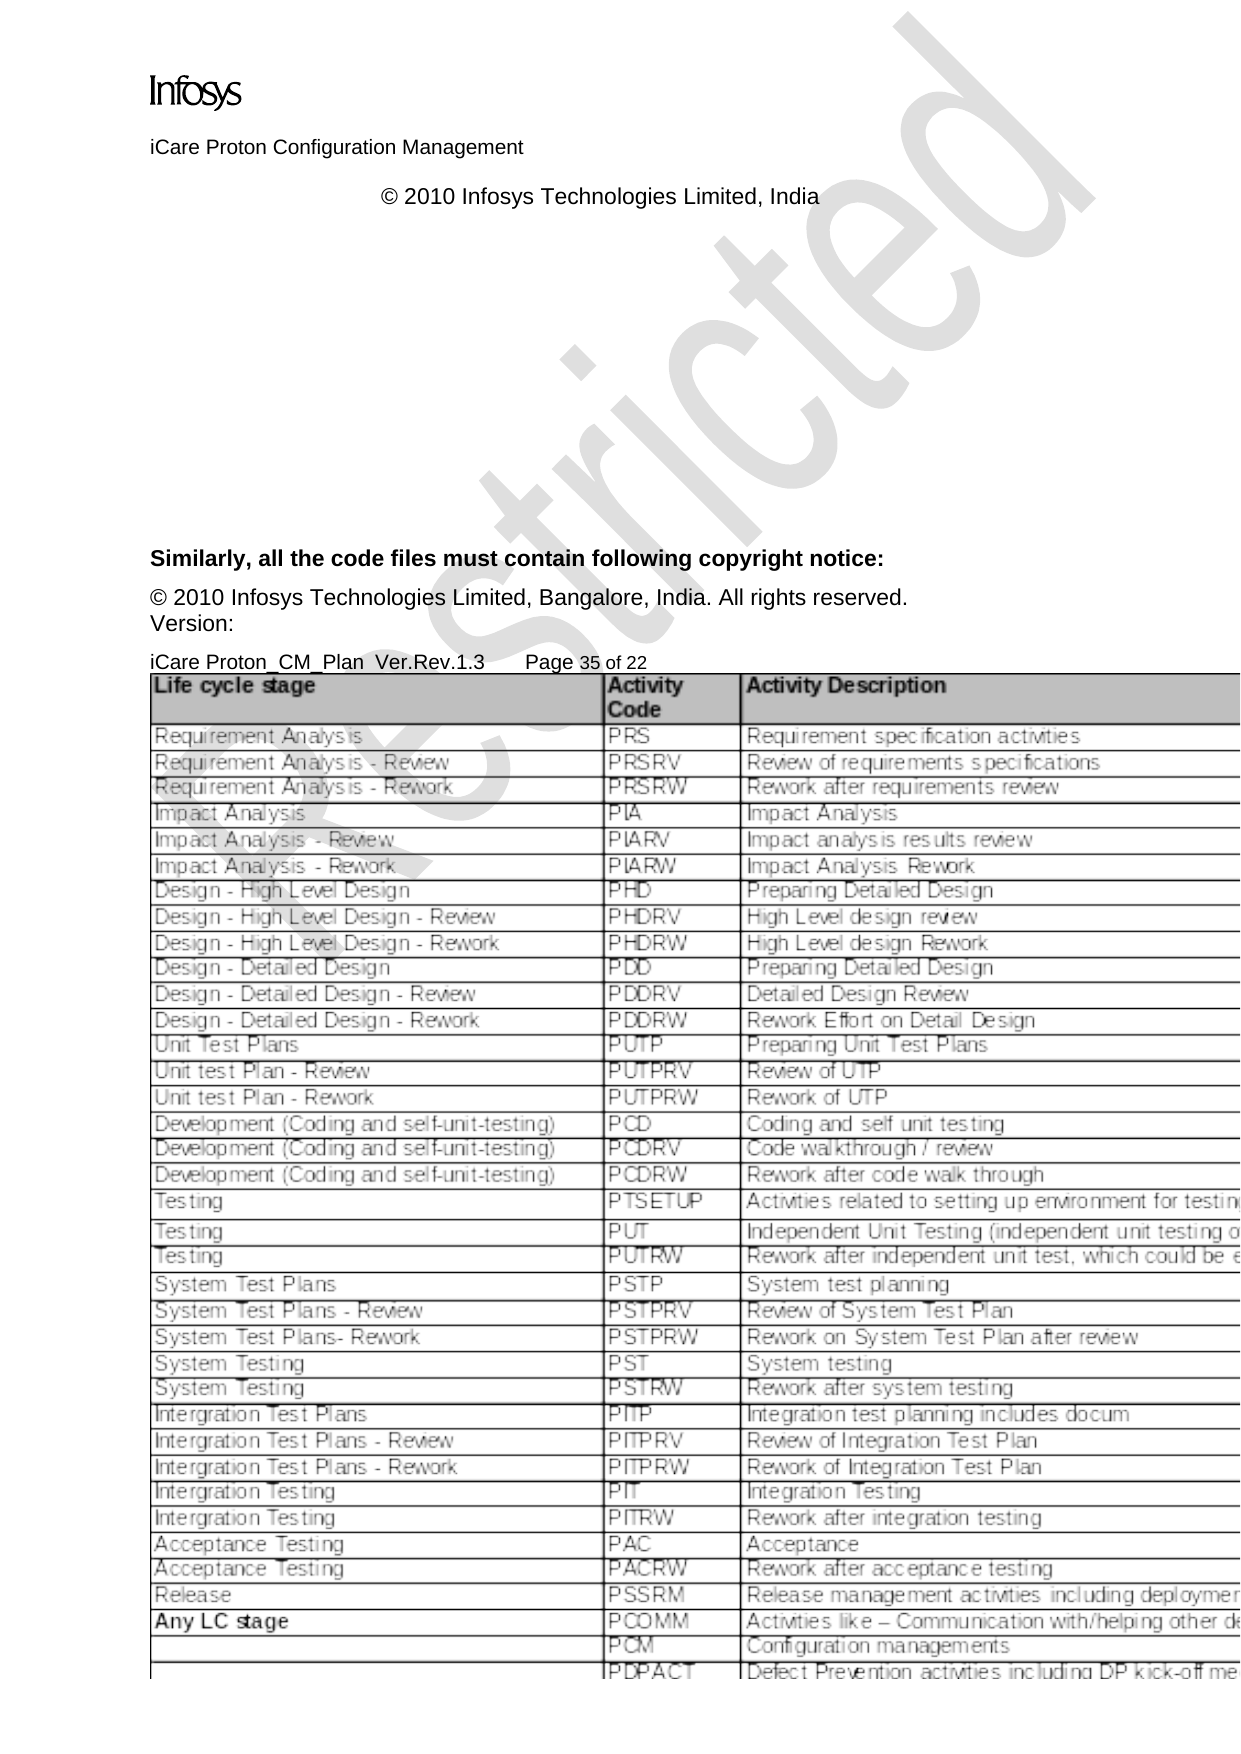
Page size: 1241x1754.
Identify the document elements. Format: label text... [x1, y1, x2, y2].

text Similarly, all the code files must contain following copyright notice: [150, 544, 1090, 571]
text Version: [150, 610, 1090, 637]
text © 2010 Infosys Technologies Limited, Bangalore, India. All rights reserved. [150, 584, 1090, 610]
